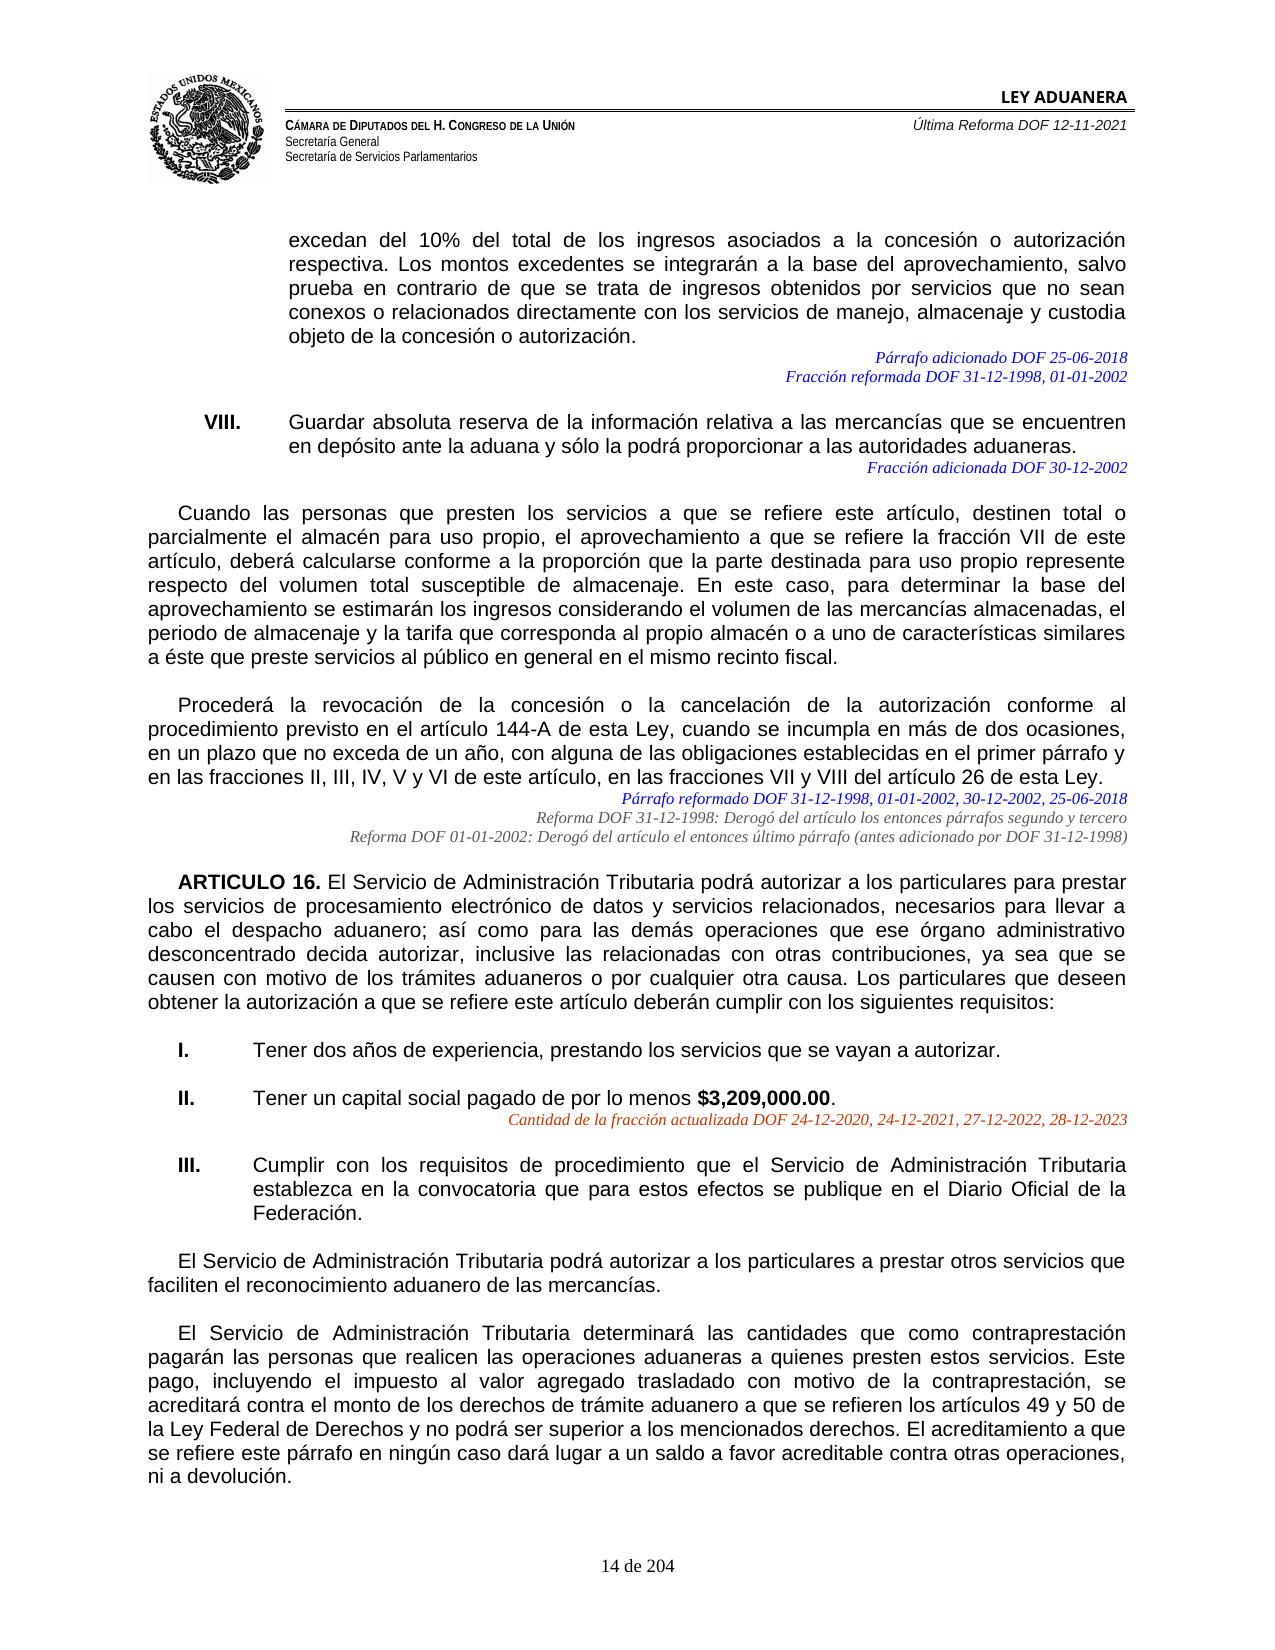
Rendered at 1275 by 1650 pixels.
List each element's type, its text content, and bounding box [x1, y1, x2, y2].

text Cuando las personas que presten los servicios a que se refiere este artículo, destinen total o parcialmente el almacén para uso propio, el aprovechamiento a que se refiere la fracción VII de este artículo, deberá calcularse conforme a la proporción que la parte destinada para uso propio represente respecto del volumen total susceptible de almacenaje. En este caso, para determinar la base del aprovechamiento se estimarán los ingresos considerando el volumen de las mercancías almacenadas, el periodo de almacenaje y la tarifa que corresponda al propio almacén o a uno de características similares a éste que preste servicios al público en general en el mismo recinto fiscal. [148, 501, 1127, 669]
text El Servicio de Administración Tributaria podrá autorizar a los particulares a prestar otros servicios que faciliten el reconocimiento aduanero de las mercancías. [148, 1249, 1127, 1297]
text Párrafo reformado DOF 31-12-1998, 01-01-2002, 30-12-2002, 25-06-2018 [148, 789, 1127, 808]
text II. Tener un capital social pagado de por lo menos $3,209,000.00. [178, 1086, 1127, 1110]
text Párrafo adicionado DOF 25-06-2018 [148, 348, 1127, 367]
text Fracción adicionada DOF 30-12-2002 [148, 458, 1127, 477]
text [288, 228, 1127, 348]
text Fracción reformada DOF 31-12-1998, 01-01-2002 [148, 367, 1127, 386]
text III. Cumplir con los requisitos de procedimiento que el Servicio de Administración Tributaria establezca en la convocatoria que para estos efectos se publique en el Diario Oficial de la Federación. [178, 1153, 1127, 1225]
text VIII. Guardar absoluta reserva de la información relativa a las mercancías que se encuentren en depósito ante la aduana y sólo la podrá proporcionar a las autoridades aduaneras. [204, 410, 1127, 458]
text Reforma DOF 31-12-1998: Derogó del artículo los entonces párrafos segundo y tercero [148, 808, 1127, 827]
text I. Tener dos años de experiencia, prestando los servicios que se vayan a autorizar. [178, 1038, 1127, 1062]
text Procederá la revocación de la concesión o la cancelación de la autorización conforme al procedimiento previsto en el artículo 144-A de esta Ley, cuando se incumpla en más de dos ocasiones, en un plazo que no exceda de un año, con alguna de las obligaciones establecidas en el primer párrafo y en las fracciones II, III, IV, V y VI de este artículo, en las fracciones VII y VIII del artículo 26 de esta Ley. [148, 693, 1127, 789]
text Reforma DOF 01-01-2002: Derogó del artículo el entonces último párrafo (antes adicionado por DOF 31-12-1998) [148, 827, 1127, 846]
text Cantidad de la fracción actualizada DOF 24-12-2020, 24-12-2021, 27-12-2022, 28-12-2023 [148, 1110, 1127, 1129]
text ARTICULO 16. El Servicio de Administración Tributaria podrá autorizar a los particulares para prestar los servicios de procesamiento electrónico de datos y servicios relacionados, necesarios para llevar a cabo el despacho aduanero; así como para las demás operaciones que ese órgano administrativo desconcentrado decida autorizar, inclusive las relacionadas con otras contribuciones, ya sea que se causen con motivo de los trámites aduaneros o por cualquier otra causa. Los particulares que deseen obtener la autorización a que se refiere este artículo deberán cumplir con los siguientes requisitos: [148, 870, 1127, 1014]
text El Servicio de Administración Tributaria determinará las cantidades que como contraprestación pagarán las personas que realicen las operaciones aduaneras a quienes presten estos servicios. Este pago, incluyendo el impuesto al valor agregado trasladado con motivo de la contraprestación, se acreditará contra el monto de los derechos de trámite aduanero a que se refieren los artículos 49 y 50 de la Ley Federal de Derechos y no podrá ser superior a los mencionados derechos. El acreditamiento a que se refiere este párrafo en ningún caso dará lugar a un saldo a favor acreditable contra otras operaciones, ni a devolución. [148, 1321, 1127, 1488]
